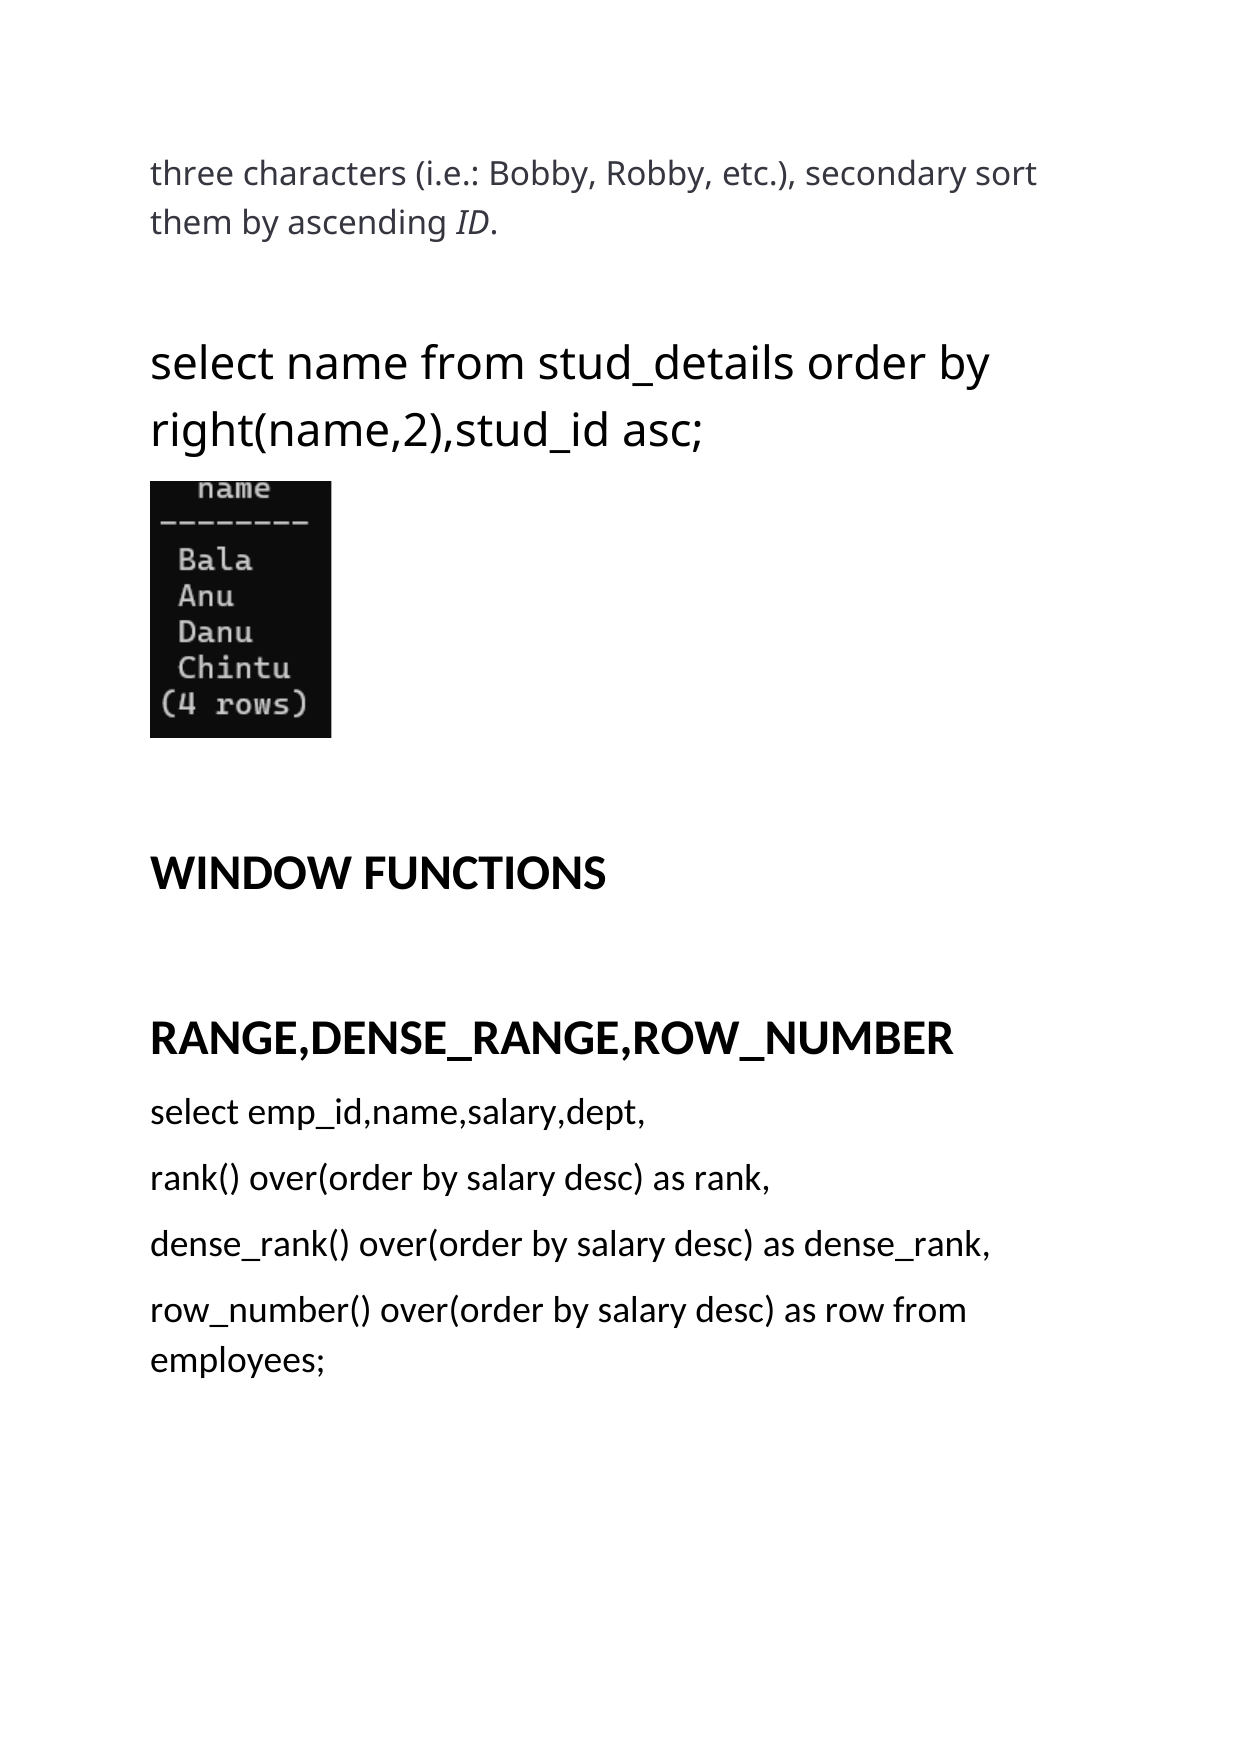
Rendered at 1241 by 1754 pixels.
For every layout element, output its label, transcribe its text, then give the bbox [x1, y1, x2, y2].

text dense_rank() over(order by salary desc) as dense_rank, [150, 1220, 1090, 1266]
text rank() over(order by salary desc) as rank, [150, 1154, 1090, 1200]
text select name from stud_details order by right(name,2),stud_id asc; [150, 330, 1090, 460]
text RANGE,DENSE_RANGE,ROW_NUMBER [150, 1006, 1090, 1067]
picture [150, 481, 332, 738]
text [150, 150, 1090, 244]
text row_number() over(order by salary desc) as row from employees; [150, 1286, 1090, 1382]
text WINDOW FUNCTIONS [150, 841, 1090, 902]
text select emp_id,name,salary,dept, [150, 1088, 1090, 1134]
